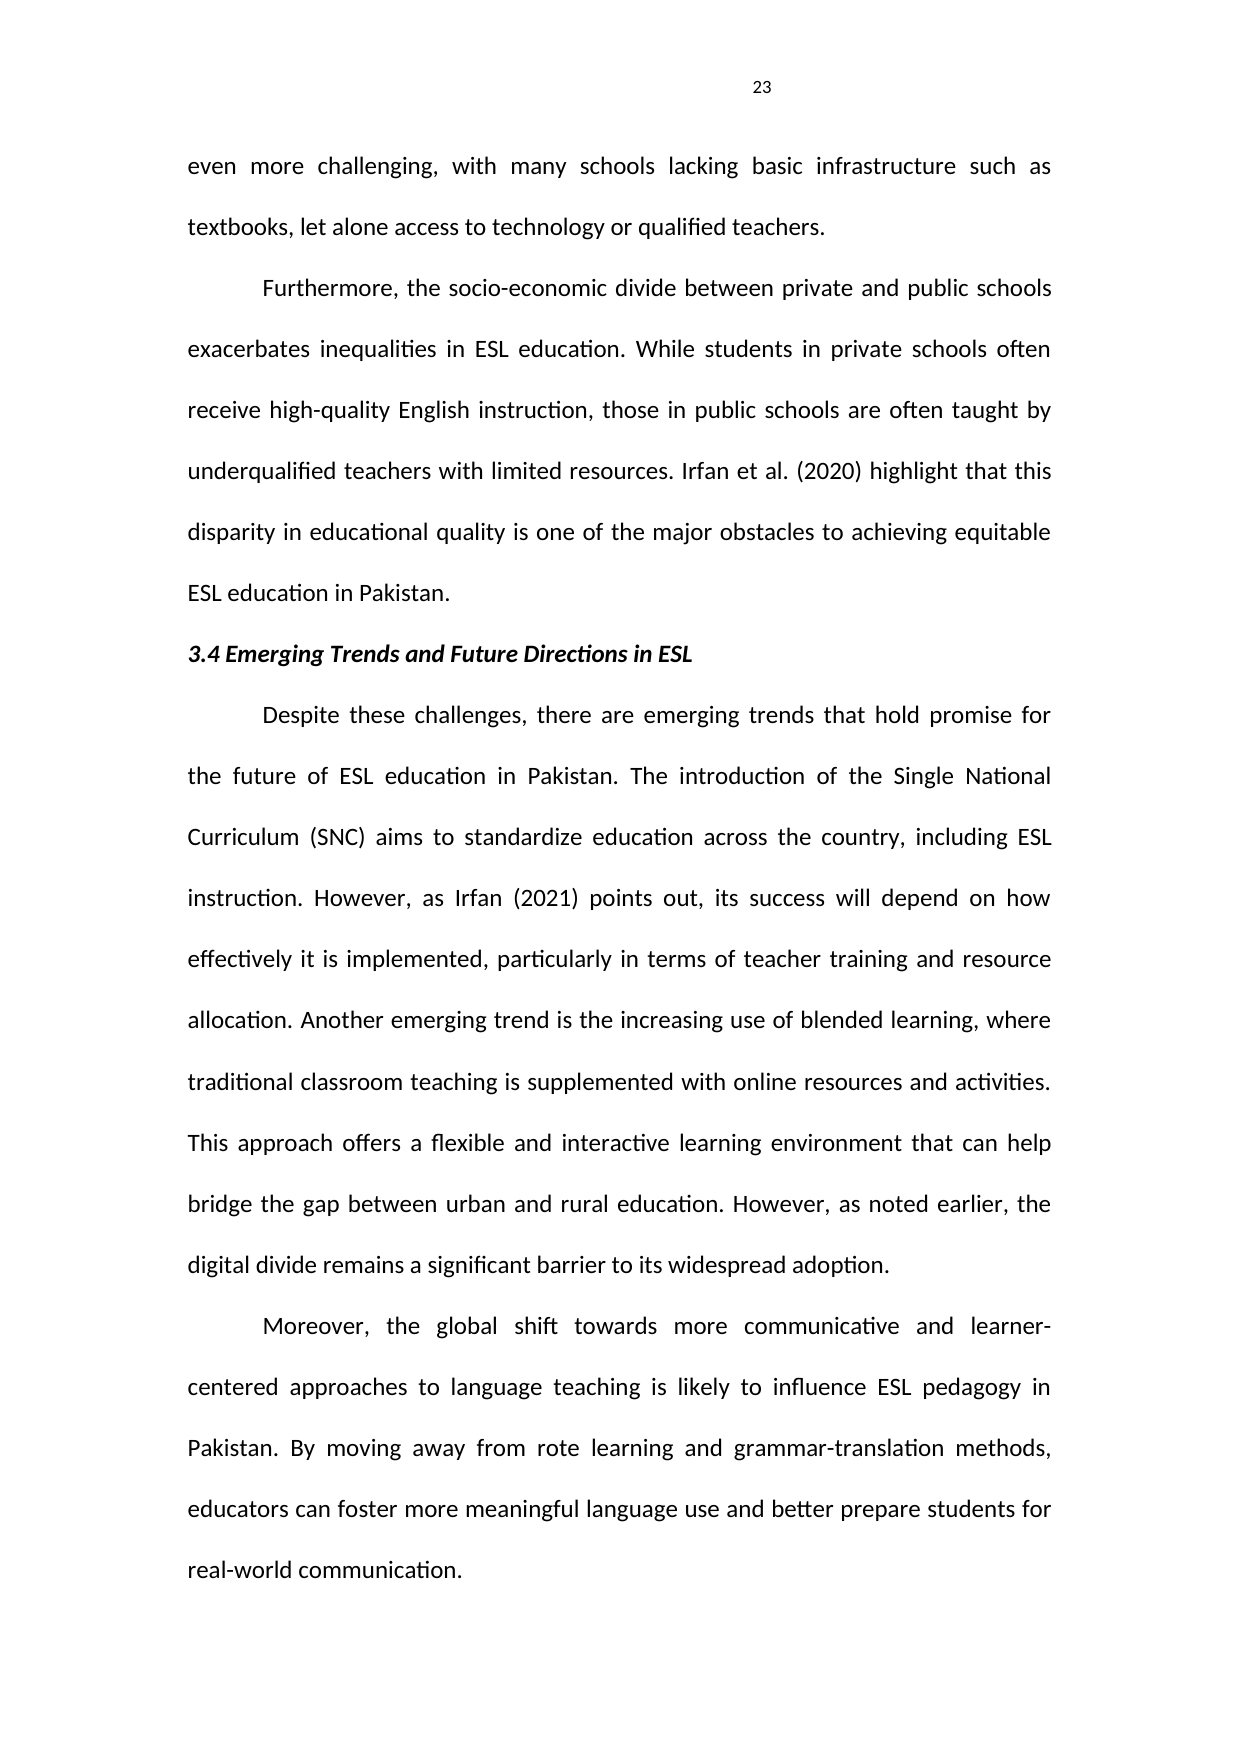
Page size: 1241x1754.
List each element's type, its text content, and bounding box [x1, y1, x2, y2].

text Despite these challenges, there are emerging trends that hold promise for the future of ESL education in Pakistan. The introduction of the Single National Curriculum (SNC) aims to standardize education across the country, including ESL instruction. However, as Irfan (2021) points out, its success will depend on how effectively it is implemented, particularly in terms of teacher training and resource allocation. Another emerging trend is the increasing use of blended learning, where traditional classroom teaching is supplemented with online resources and activities. This approach offers a flexible and interactive learning environment that can help bridge the gap between urban and rural education. However, as noted earlier, the digital divide remains a significant barrier to its widespread adoption. [187, 699, 1053, 1279]
text Moreover, the global shift towards more communicative and learner-centered approaches to language teaching is likely to influence ESL pedagogy in Pakistan. By moving away from rote learning and grammar-translation methods, educators can foster more meaningful language use and better prepare students for real-world communication. [187, 1310, 1053, 1584]
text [187, 150, 1053, 242]
text Furthermore, the socio-economic divide between private and public schools exacerbates inequalities in ESL education. While students in private schools often receive high-quality English instruction, those in public schools are often taught by underqualified teachers with limited resources. Irfan et al. (2020) highlight that this disparity in educational quality is one of the major obstacles to achieving equitable ESL education in Pakistan. [187, 272, 1053, 608]
text 3.4 Emerging Trends and Future Directions in ESL [187, 638, 1053, 669]
